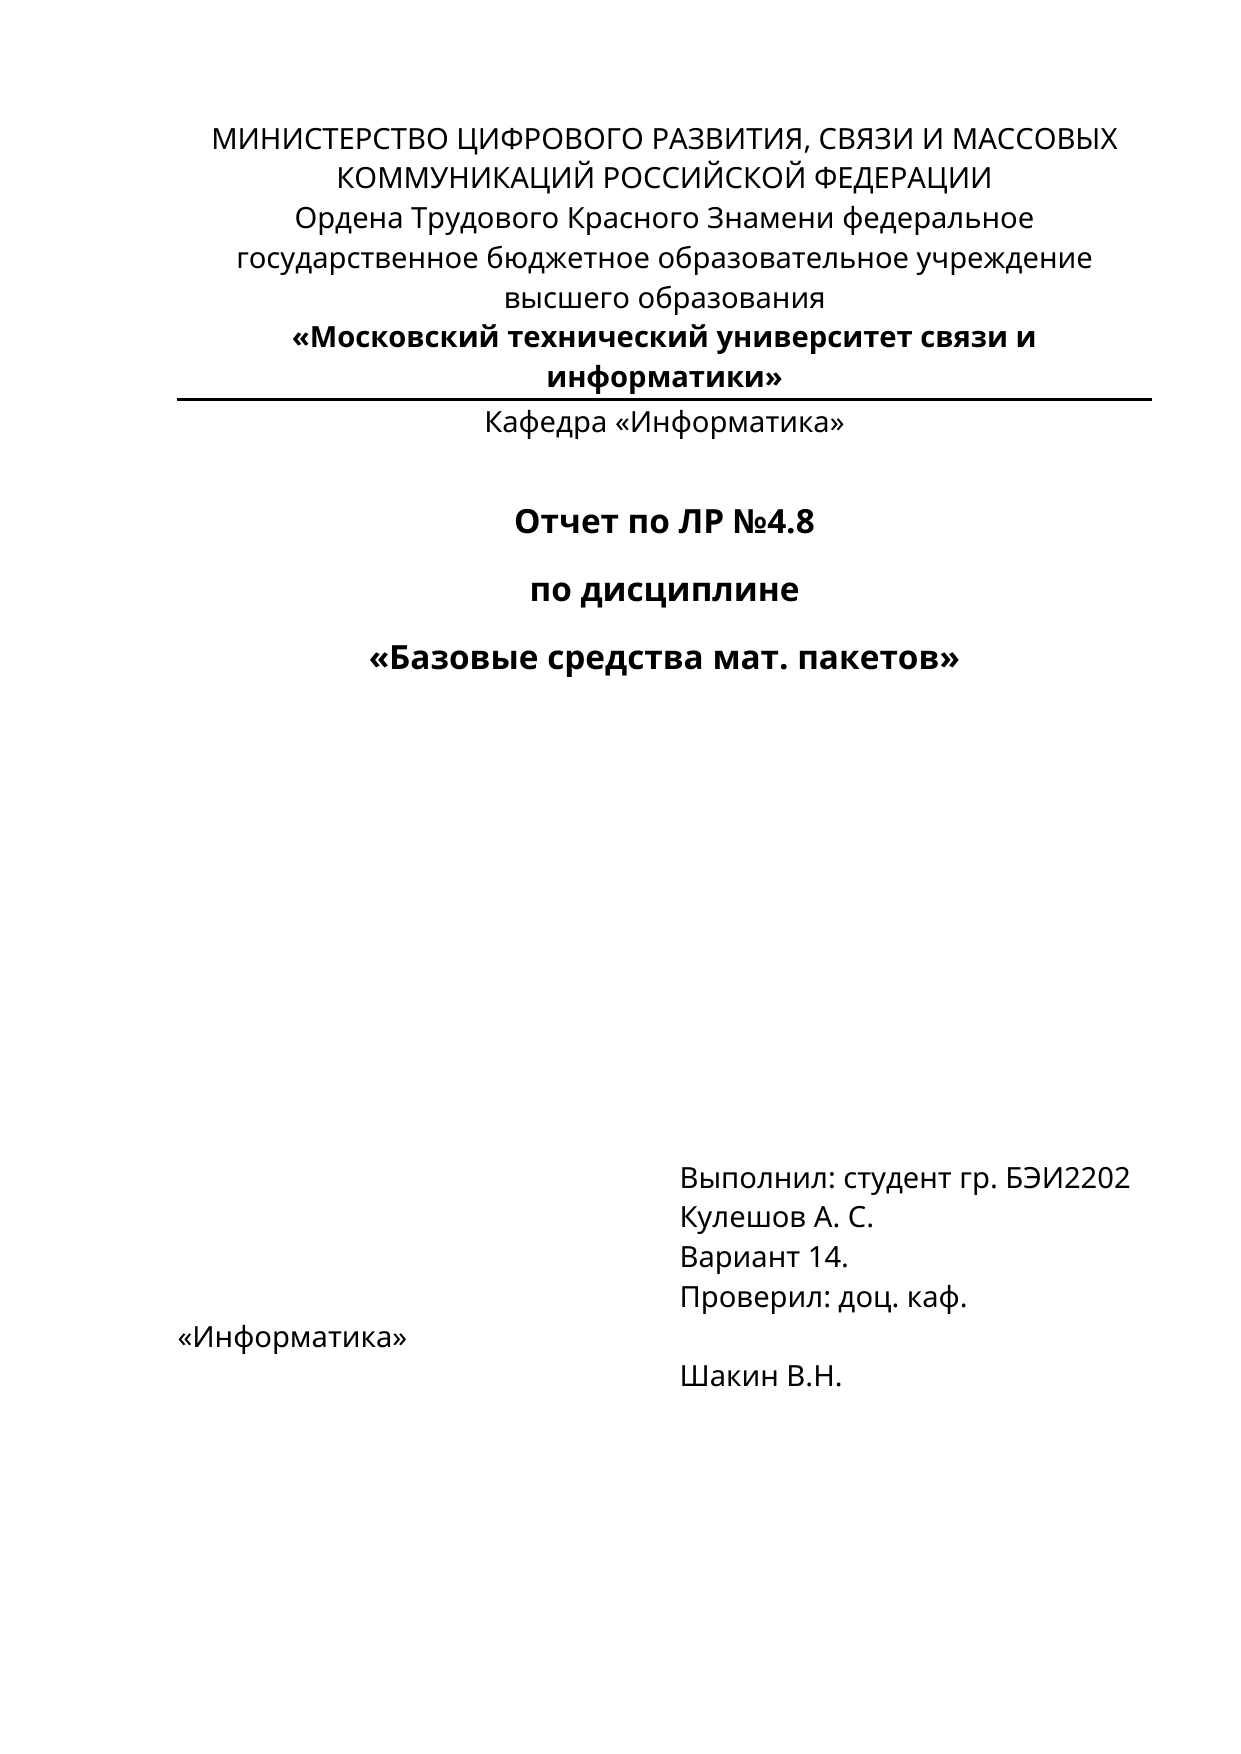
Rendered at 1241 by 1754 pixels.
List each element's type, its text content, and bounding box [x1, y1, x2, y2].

text Шакин В.Н. [177, 1356, 1152, 1395]
text Отчет по ЛР №4.8 [177, 498, 1152, 543]
text по дисциплине [177, 566, 1152, 611]
text Проверил: доц. каф. «Информатика» [177, 1276, 1152, 1356]
text Ордена Трудового Красного Знамени федеральное государственное бюджетное образовательное учреждение высшего образования [177, 197, 1152, 317]
text Выполнил: студент гр. БЭИ2202 [177, 1157, 1152, 1197]
text МИНИСТЕРСТВО ЦИФРОВОГО РАЗВИТИЯ, СВЯЗИ И МАССОВЫХ КОММУНИКАЦИЙ РОССИЙСКОЙ ФЕДЕРАЦИИ [177, 118, 1152, 197]
text «Базовые средства мат. пакетов» [177, 634, 1152, 679]
text Вариант 14. [177, 1236, 1152, 1276]
text Кулешов А. С. [177, 1197, 1152, 1236]
text «Московский технический университет связи и информатики» [177, 317, 1152, 398]
text Кафедра «Информатика» [177, 401, 1152, 441]
